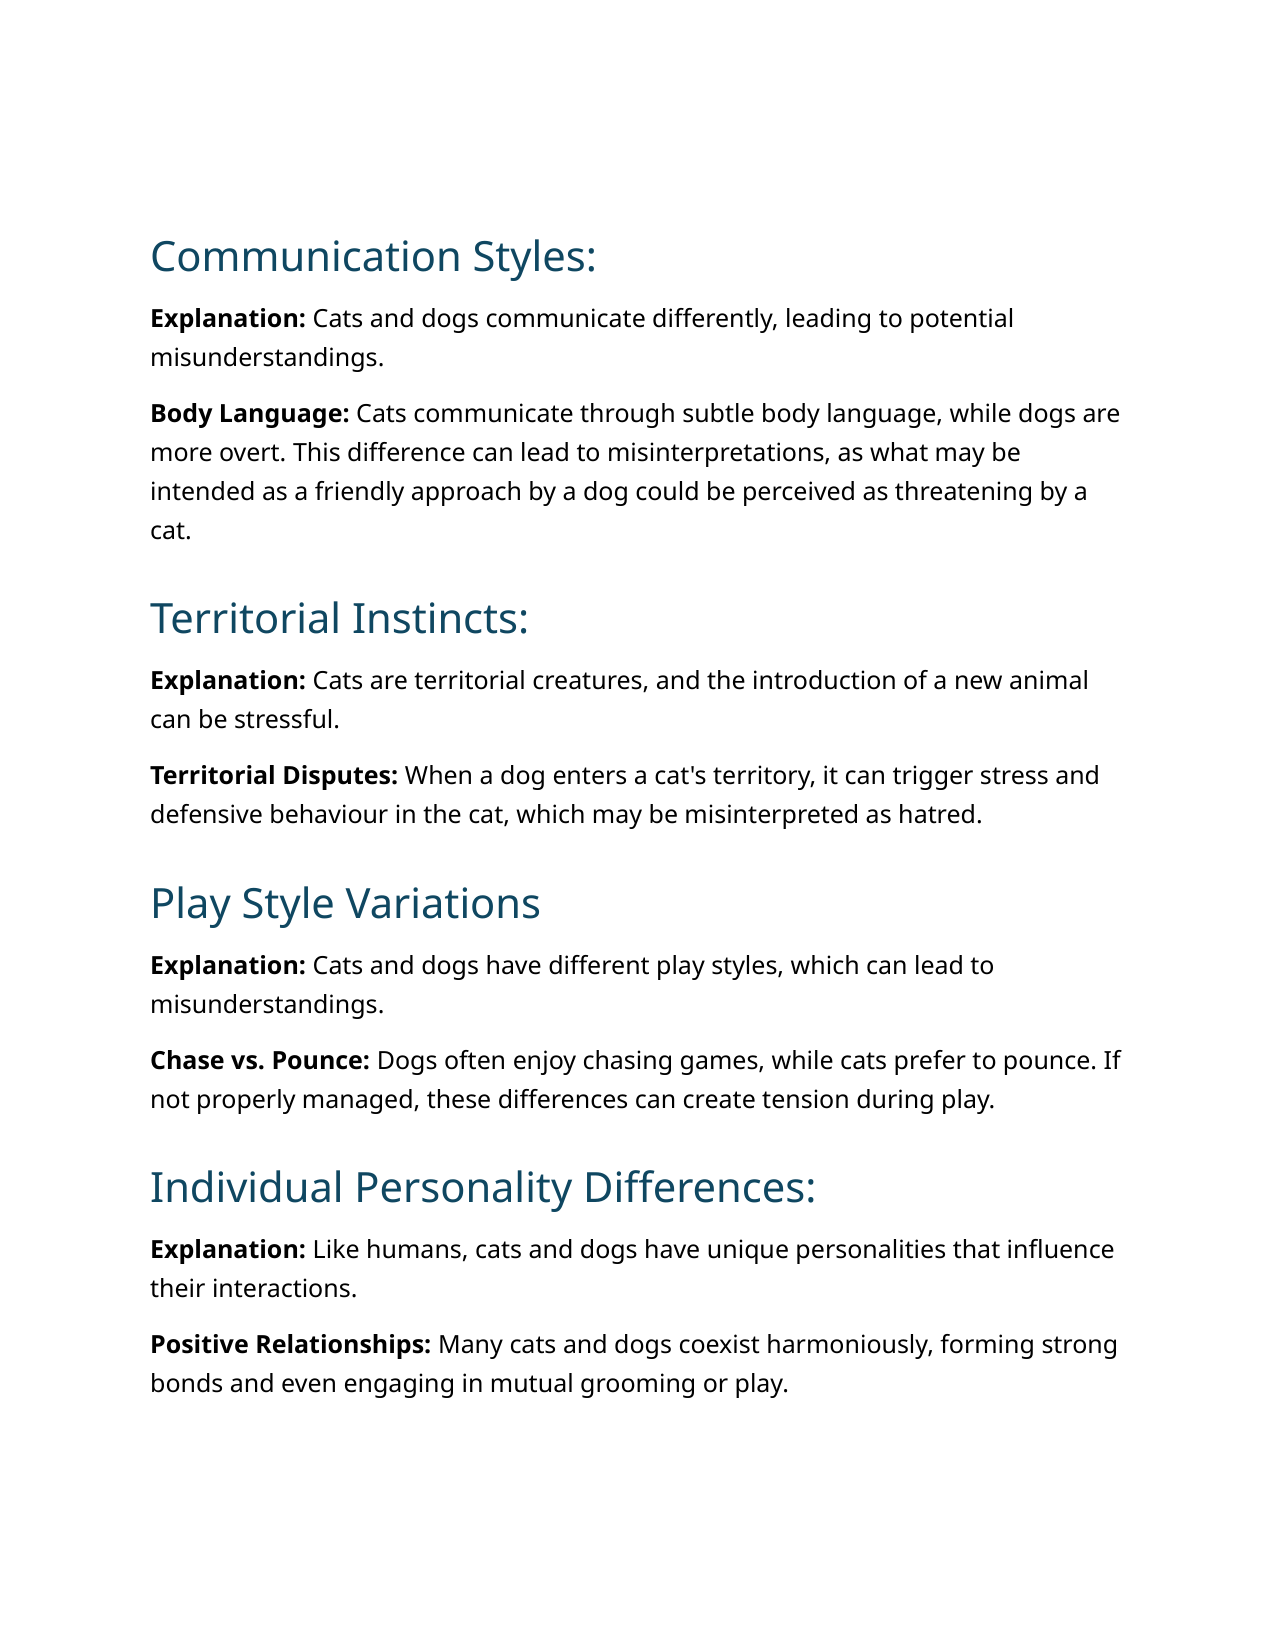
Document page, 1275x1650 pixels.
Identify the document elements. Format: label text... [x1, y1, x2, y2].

text Body Language: Cats communicate through subtle body language, while dogs are more overt. This difference can lead to misinterpretations, as what may be intended as a friendly approach by a dog could be perceived as threatening by a cat. [150, 395, 1125, 547]
subtitle Communication Styles: [150, 227, 1125, 283]
subtitle Play Style Variations [150, 874, 1125, 931]
subtitle Territorial Instincts: [150, 589, 1125, 646]
text Explanation: Like humans, cats and dogs have unique personalities that influence their interactions. [150, 1232, 1125, 1305]
subtitle Individual Personality Differences: [150, 1158, 1125, 1215]
text Territorial Disputes: When a dog enters a cat's territory, it can trigger stress and defensive behaviour in the cat, which may be misinterpreted as hatred. [150, 758, 1125, 831]
text Explanation: Cats and dogs have different play styles, which can lead to misunderstandings. [150, 947, 1125, 1021]
text Positive Relationships: Many cats and dogs coexist harmoniously, forming strong bonds and even engaging in mutual grooming or play. [150, 1327, 1125, 1400]
text Chase vs. Pounce: Dogs often enjoy chasing games, while cats prefer to pounce. If not properly managed, these differences can create tension during play. [150, 1042, 1125, 1116]
text Explanation: Cats are territorial creatures, and the introduction of a new animal can be stressful. [150, 663, 1125, 736]
text Explanation: Cats and dogs communicate differently, leading to potential misunderstandings. [150, 300, 1125, 373]
